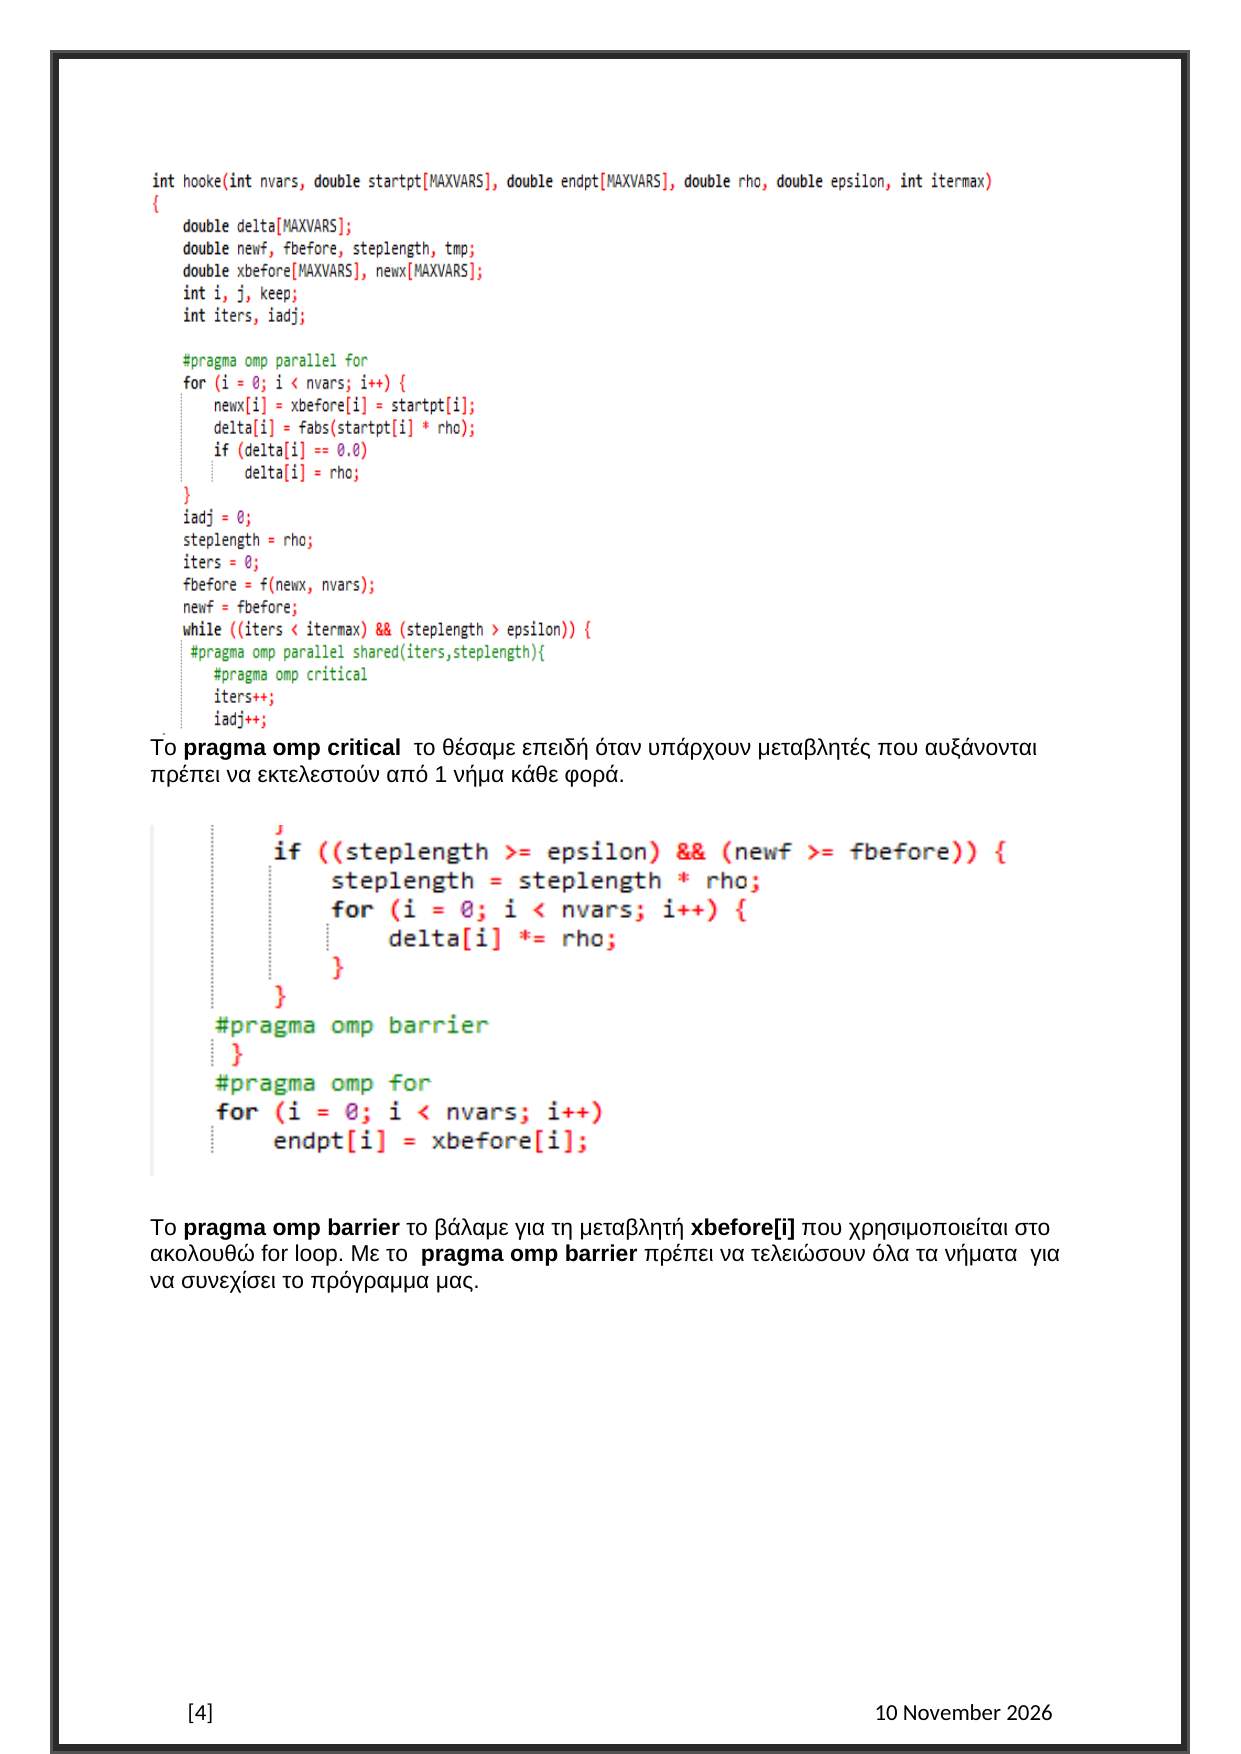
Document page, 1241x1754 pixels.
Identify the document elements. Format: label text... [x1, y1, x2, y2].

picture [150, 825, 1058, 1176]
text Το pragma omp barrier το βάλαμε για τη μεταβλητή xbefore[i] που χρησιμοποιείται στο ακολουθώ for loop. Με το pragma omp barrier πρέπει να τελειώσουν όλα τα νήματα για να συνεχίσει το πρόγραμμα μας. [150, 1214, 1090, 1293]
picture [150, 150, 1116, 735]
text Το pragma omp critical το θέσαμε επειδή όταν υπάρχουν μεταβλητές που αυξάνονται πρέπει να εκτελεστούν από 1 νήμα κάθε φορά. [150, 735, 1090, 787]
